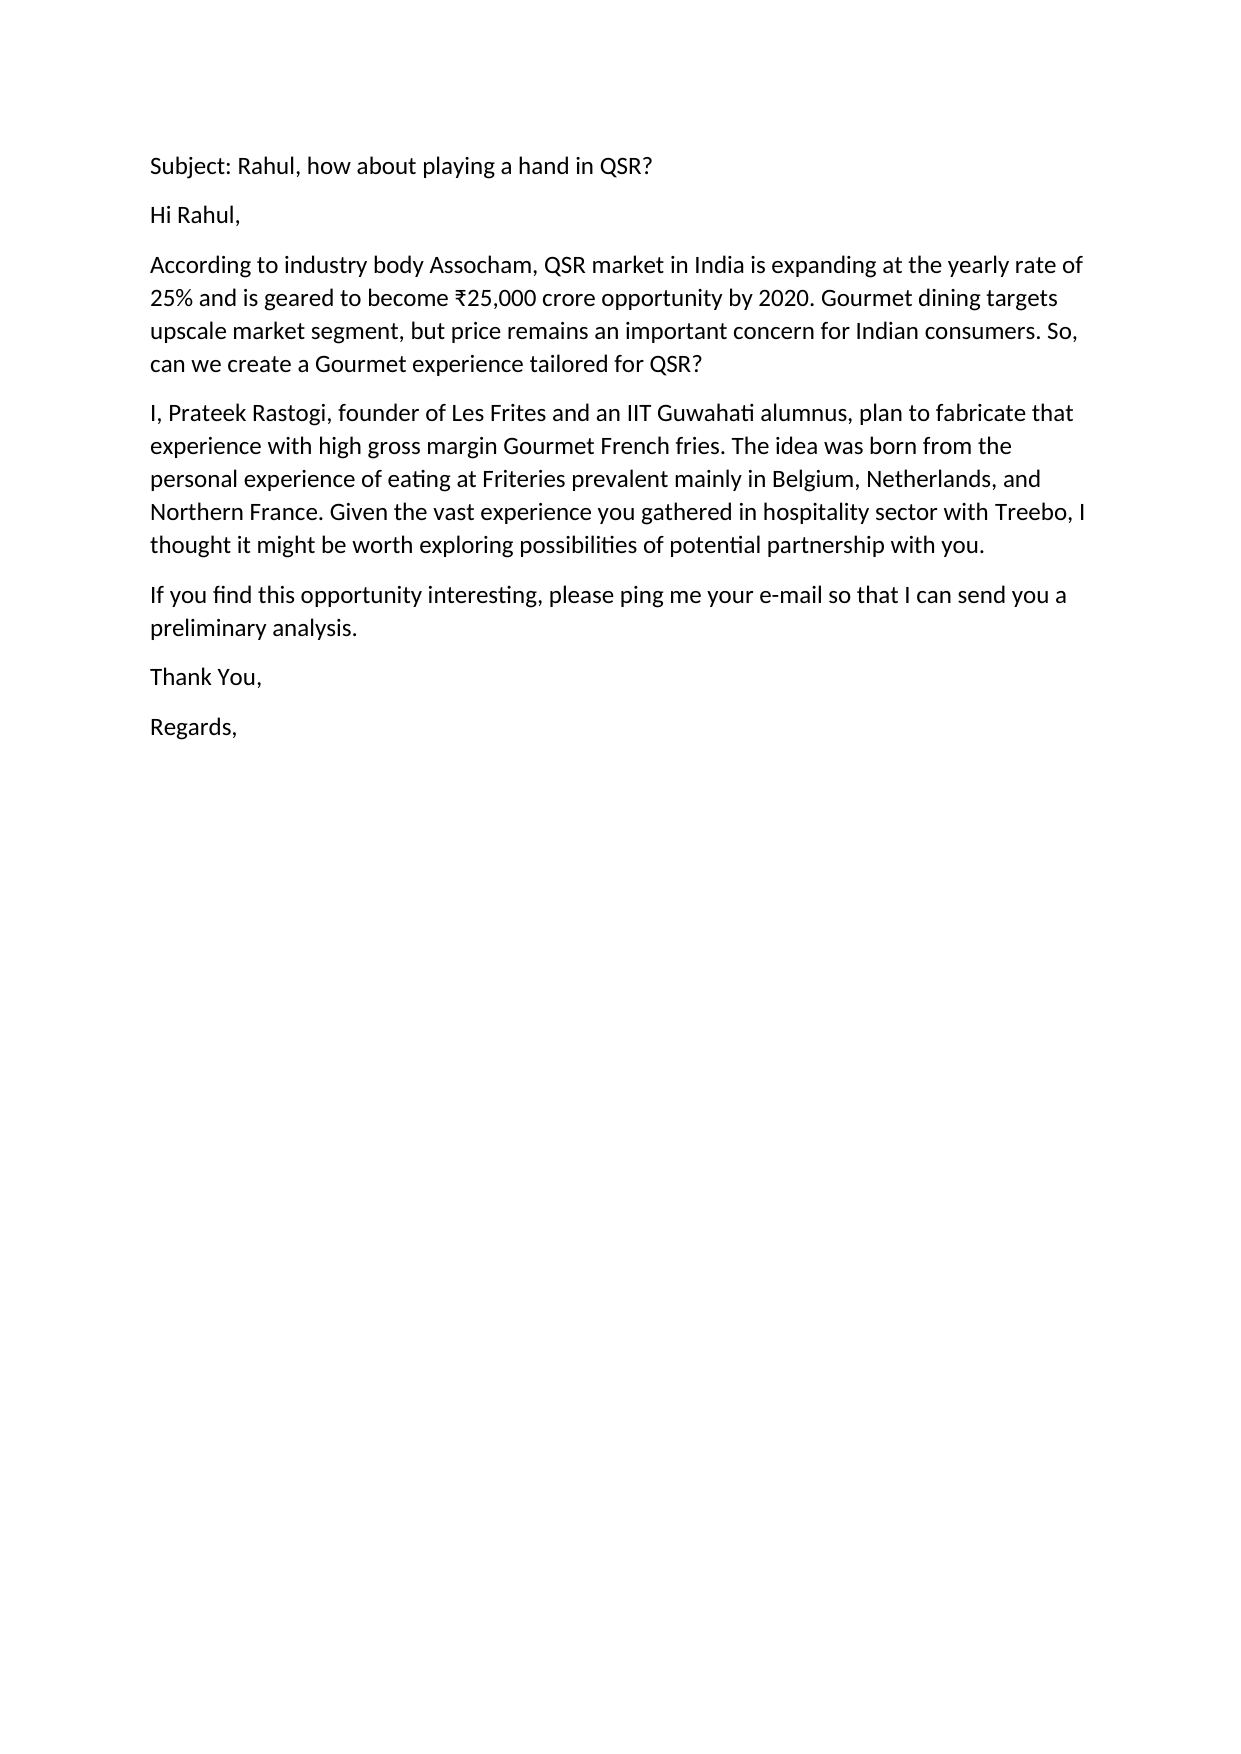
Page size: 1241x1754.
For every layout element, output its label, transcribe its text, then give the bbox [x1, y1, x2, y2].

text Hi Rahul, [150, 199, 1090, 230]
text Subject: Rahul, how about playing a hand in QSR? [150, 150, 1090, 181]
text Regards, [150, 711, 1090, 741]
text According to industry body Assocham, QSR market in India is expanding at the yearly rate of 25% and is geared to become ₹25,000 crore opportunity by 2020. Gourmet dining targets upscale market segment, but price remains an important concern for Indian consumers. So, can we create a Gourmet experience tailored for QSR? [150, 249, 1090, 378]
text Thank You, [150, 661, 1090, 692]
text If you find this opportunity interesting, please ping me your e-mail so that I can send you a preliminary analysis. [150, 579, 1090, 642]
text I, Prateek Rastogi, founder of Les Frites and an IIT Guwahati alumnus, plan to fabricate that experience with high gross margin Gourmet French fries. The idea was born from the personal experience of eating at Friteries prevalent mainly in Belgium, Netherlands, and Northern France. Given the vast experience you gathered in hospitality sector with Treebo, I thought it might be worth exploring possibilities of potential partnership with you. [150, 397, 1090, 560]
